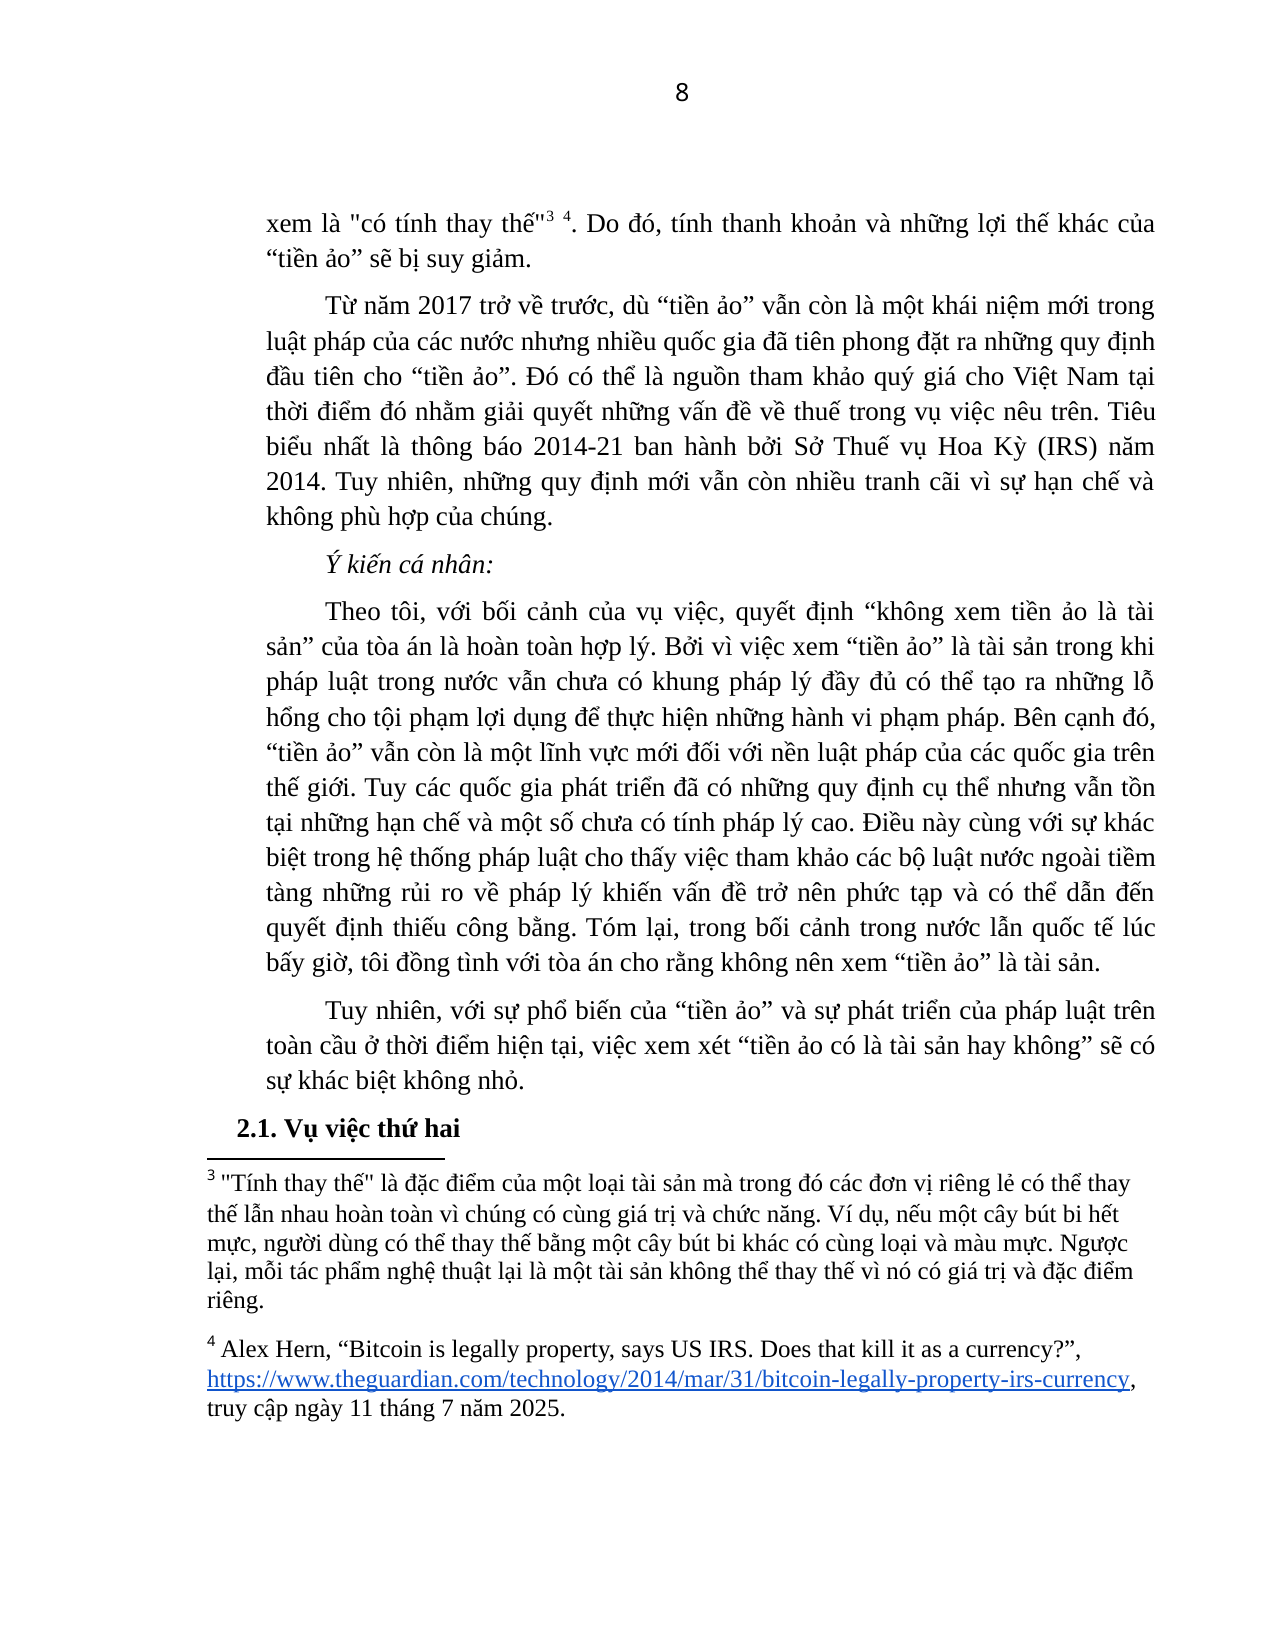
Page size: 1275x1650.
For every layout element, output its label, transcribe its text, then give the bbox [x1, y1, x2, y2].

text Tuy nhiên, với sự phổ biến của “tiền ảo” và sự phát triển của pháp luật trên toàn cầu ở thời điểm hiện tại, việc xem xét “tiền ảo có là tài sản hay không” sẽ có sự khác biệt không nhỏ. [266, 994, 1157, 1095]
text 2.1. Vụ việc thứ hai [236, 1112, 1157, 1143]
text Theo tôi, với bối cảnh của vụ việc, quyết định “không xem tiền ảo là tài sản” của tòa án là hoàn toàn hợp lý. Bởi vì việc xem “tiền ảo” là tài sản trong khi pháp luật trong nước vẫn chưa có khung pháp lý đầy đủ có thể tạo ra những lỗ hổng cho tội phạm lợi dụng để thực hiện những hành vi phạm pháp. Bên cạnh đó, “tiền ảo” vẫn còn là một lĩnh vực mới đối với nền luật pháp của các quốc gia trên thế giới. Tuy các quốc gia phát triển đã có những quy định cụ thể nhưng vẫn tồn tại những hạn chế và một số chưa có tính pháp lý cao. Điều này cùng với sự khác biệt trong hệ thống pháp luật cho thấy việc tham khảo các bộ luật nước ngoài tiềm tàng những rủi ro về pháp lý khiến vấn đề trở nên phức tạp và có thể dẫn đến quyết định thiếu công bằng. Tóm lại, trong bối cảnh trong nước lẫn quốc tế lúc bấy giờ, tôi đồng tình với tòa án cho rằng không nên xem “tiền ảo” là tài sản. [266, 595, 1157, 977]
text Từ năm 2017 trở về trước, dù “tiền ảo” vẫn còn là một khái niệm mới trong luật pháp của các nước nhưng nhiều quốc gia đã tiên phong đặt ra những quy định đầu tiên cho “tiền ảo”. Đó có thể là nguồn tham khảo quý giá cho Việt Nam tại thời điểm đó nhằm giải quyết những vấn đề về thuế trong vụ việc nêu trên. Tiêu biểu nhất là thông báo 2014-21 ban hành bởi Sở Thuế vụ Hoa Kỳ (IRS) năm 2014. Tuy nhiên, những quy định mới vẫn còn nhiều tranh cãi vì sự hạn chế và không phù hợp của chúng. [266, 289, 1157, 531]
text Ý kiến cá nhân: [266, 548, 1157, 579]
